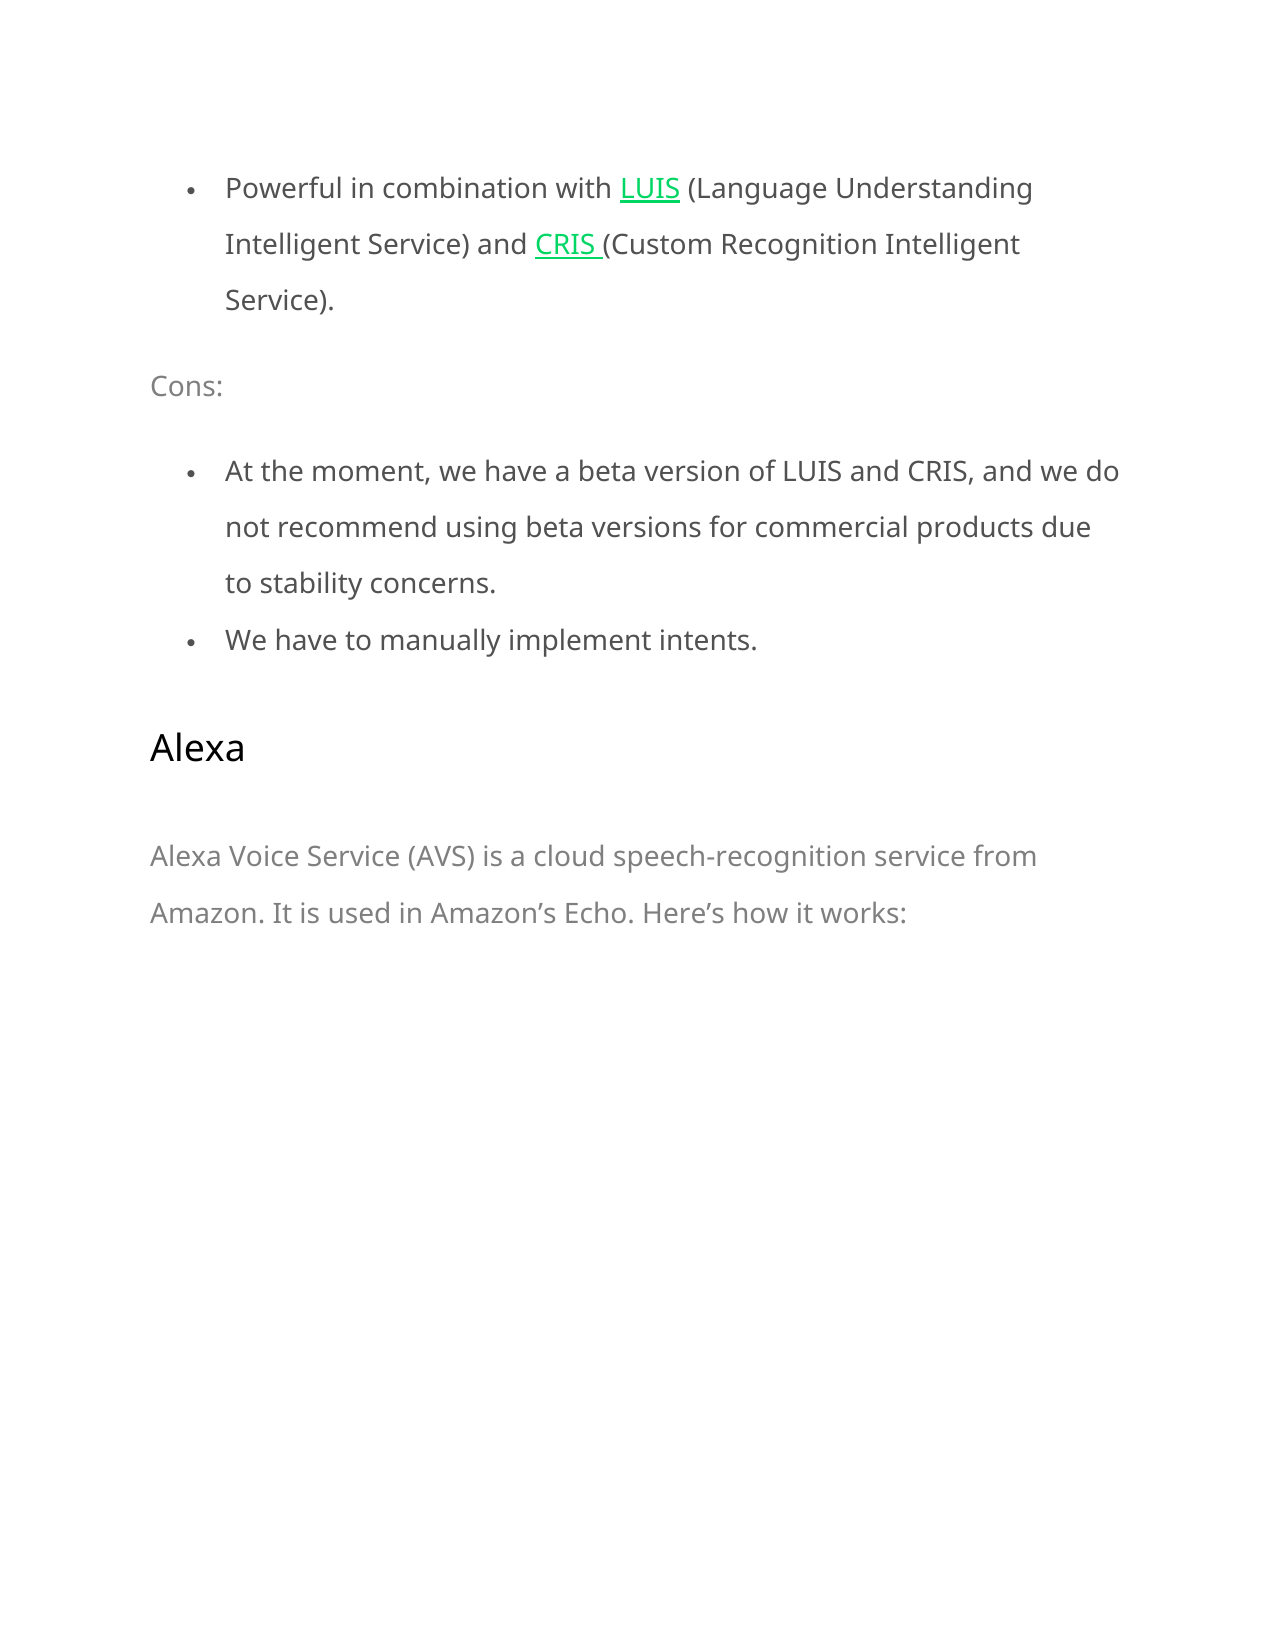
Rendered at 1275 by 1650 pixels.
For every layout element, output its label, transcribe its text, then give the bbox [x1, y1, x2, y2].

text Alexa Voice Service (AVS) is a cloud speech-recognition service from Amazon. It is used in Amazon’s Echo. Here’s how it works: [150, 819, 1125, 931]
list At the moment, we have a beta version of LUIS and CRIS, and we do not recommend using beta versions for commercial products due to stability concerns. [187, 433, 1125, 602]
subtitle Alexa [150, 721, 1125, 772]
text Cons: [150, 348, 1125, 404]
list Powerful in combination with LUIS (Language Understanding Intelligent Service) and CRIS (Custom Recognition Intelligent Service). [187, 150, 1125, 319]
list We have to manually implement intents. [187, 602, 1125, 658]
